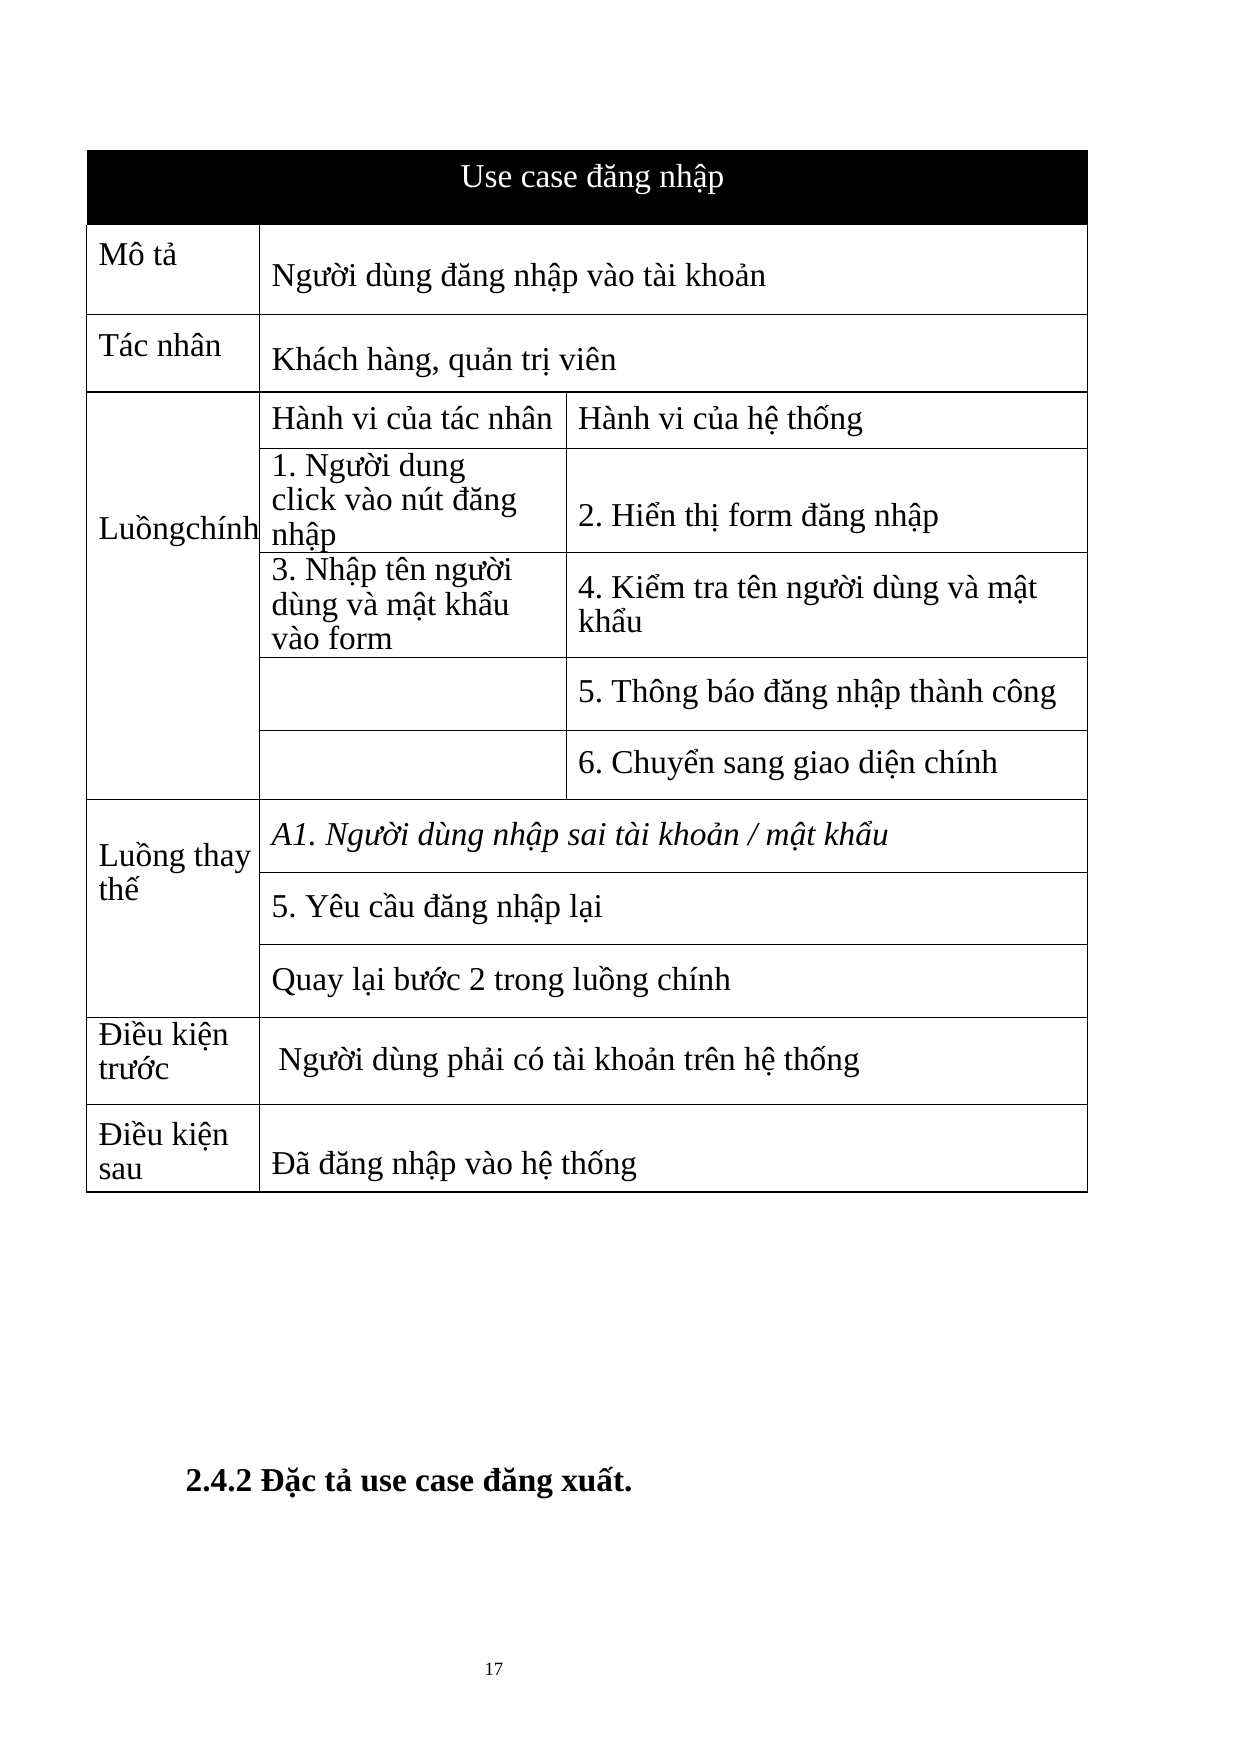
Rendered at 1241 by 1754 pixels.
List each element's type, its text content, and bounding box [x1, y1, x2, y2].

table_header Use case đăng nhập [87, 150, 1088, 225]
table_cell 3. Nhập tên người dùng và mật khẩu vào form [260, 553, 566, 657]
table_cell Quay lại bước 2 trong luồng chính [260, 945, 1087, 1017]
table_cell Người dùng phải có tài khoản trên hệ thống [260, 1018, 1087, 1104]
table_cell 6. Chuyển sang giao diện chính [567, 731, 1087, 799]
table_cell Điều kiện trước [87, 1018, 259, 1104]
table_cell 4. Kiểm tra tên người dùng và mật khẩu [567, 553, 1087, 657]
table_cell 2. Hiển thị form đăng nhập [567, 449, 1087, 552]
table_cell 5. Thông báo đăng nhập thành công [567, 658, 1087, 730]
table_cell 5. Yêu cầu đăng nhập lại [260, 873, 1087, 944]
table_cell Hành vi của hệ thống [567, 393, 1087, 447]
table_cell 1. Người dung click vào nút đăng nhập [260, 449, 566, 552]
table_cell Mô tả [87, 225, 259, 314]
table_cell [260, 731, 566, 799]
table_cell Hành vi của tác nhân [260, 393, 566, 447]
table_cell Điều kiện sau [87, 1105, 259, 1191]
table_cell Luồng thay thế [87, 800, 259, 1017]
table_cell Luồngchính [87, 393, 259, 799]
table_cell Tác nhân [87, 315, 259, 391]
table_cell Người dùng đăng nhập vào tài khoản [260, 225, 1087, 314]
list 2.4.2 Đặc tả use case đăng xuất. [142, 1461, 1127, 1499]
table_cell Đã đăng nhập vào hệ thống [260, 1105, 1087, 1191]
table_cell A1. Người dùng nhập sai tài khoản / mật khẩu [260, 800, 1087, 872]
table_cell [260, 658, 566, 730]
table_cell Khách hàng, quản trị viên [260, 315, 1087, 391]
